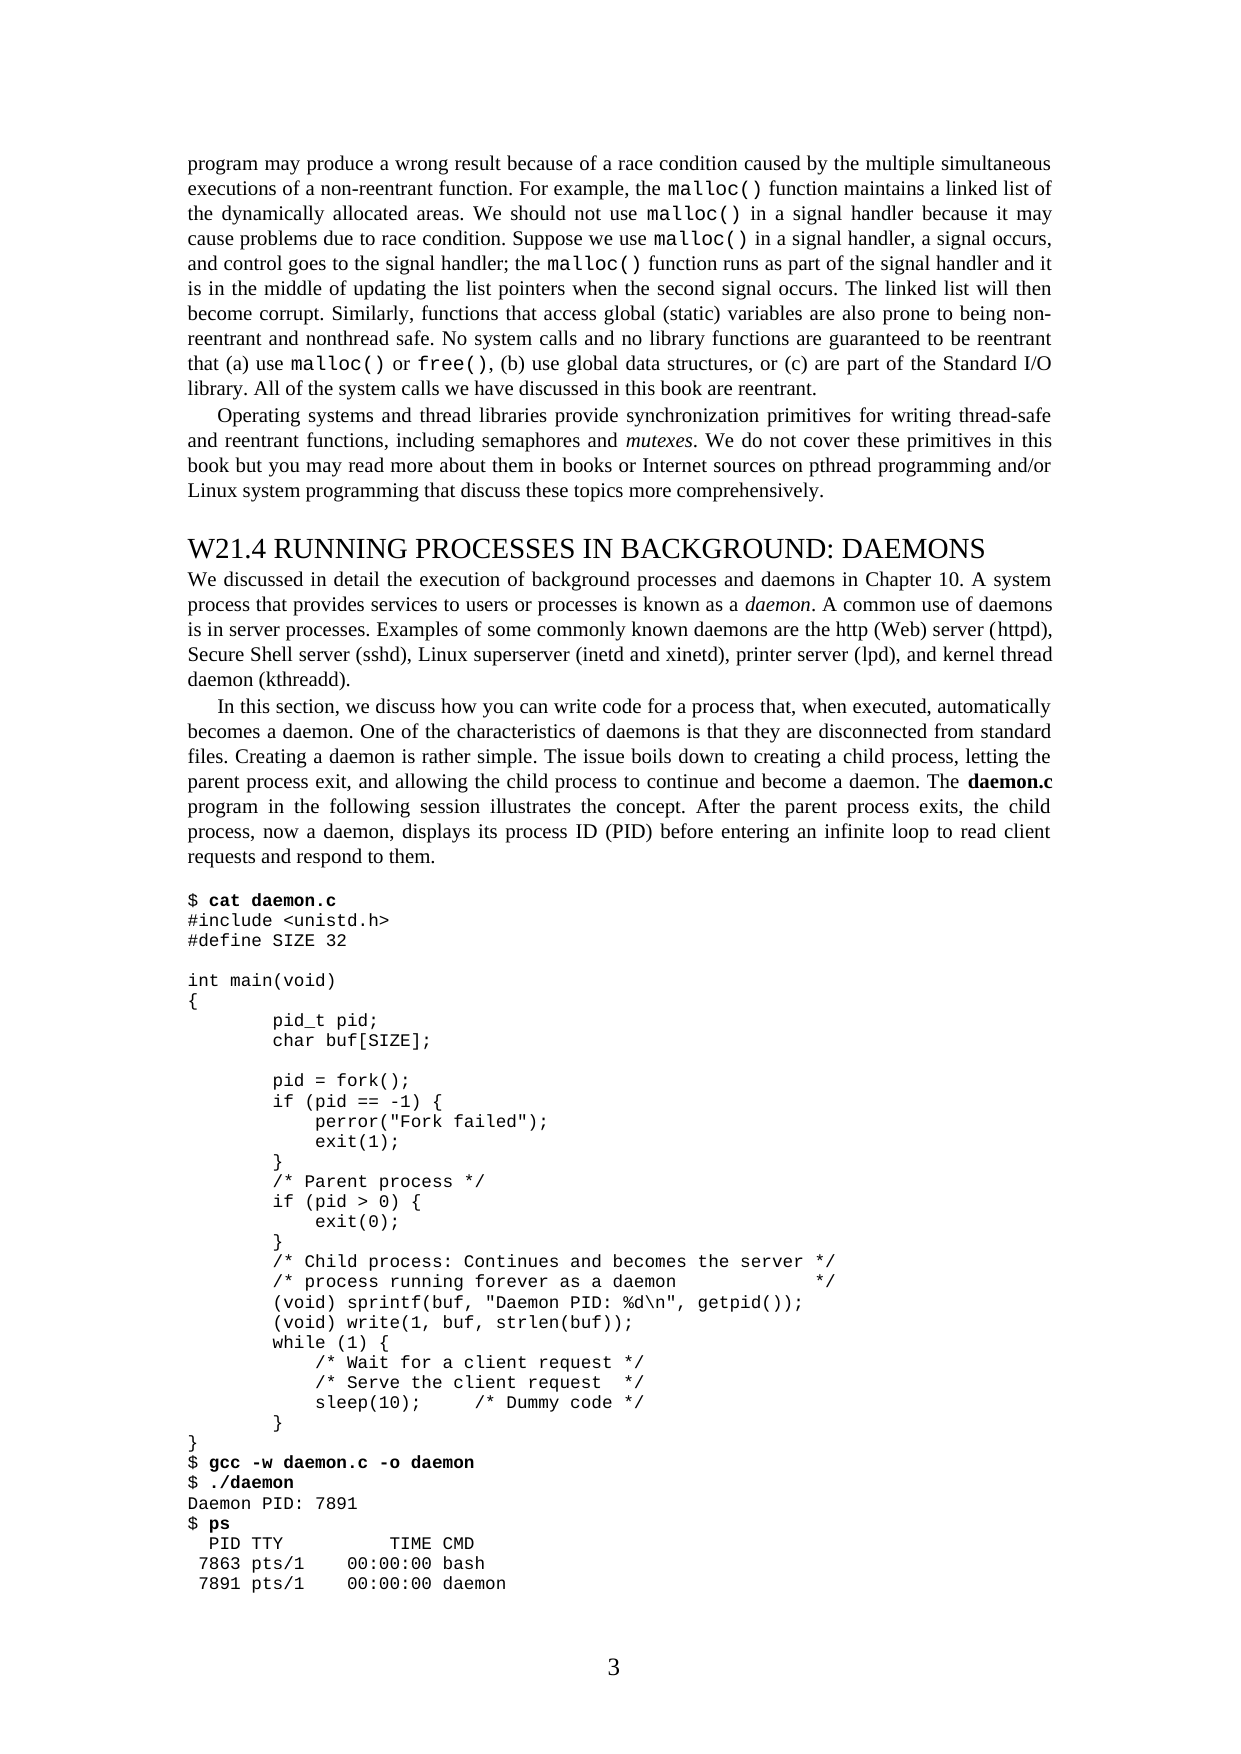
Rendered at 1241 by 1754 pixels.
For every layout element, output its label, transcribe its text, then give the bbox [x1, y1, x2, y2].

text pid_t pid; [187, 1012, 1053, 1032]
text } [187, 1152, 1053, 1173]
text { [187, 992, 1053, 1012]
text $ gcc -w daemon.c -o daemon [187, 1454, 1053, 1474]
text } [187, 1434, 1053, 1454]
text while (1) { [187, 1333, 1053, 1353]
text pid = fork(); [187, 1072, 1053, 1092]
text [187, 150, 1053, 400]
text /* Serve the client request */ [187, 1374, 1053, 1394]
text Daemon PID: 7891 [187, 1494, 1053, 1514]
text PID TTY TIME CMD [187, 1534, 1053, 1554]
text 7863 pts/1 00:00:00 bash [187, 1554, 1053, 1575]
text $ ps [187, 1514, 1053, 1534]
text perror("Fork failed"); [187, 1112, 1053, 1132]
text char buf[SIZE]; [187, 1032, 1053, 1052]
text exit(0); [187, 1213, 1053, 1233]
text /* Parent process */ [187, 1173, 1053, 1193]
text /* Wait for a client request */ [187, 1353, 1053, 1374]
text (void) write(1, buf, strlen(buf)); [187, 1313, 1053, 1333]
text $ ./daemon [187, 1474, 1053, 1494]
text /* Child process: Continues and becomes the server */ [187, 1253, 1053, 1273]
text } [187, 1414, 1053, 1434]
text 7891 pts/1 00:00:00 daemon [187, 1575, 1053, 1595]
text W21.4 Running Processes in Background: Daemons [187, 531, 1053, 565]
text $ cat daemon.c [187, 891, 1053, 911]
text } [187, 1233, 1053, 1253]
text #define SIZE 32 [187, 931, 1053, 951]
text #include <unistd.h> [187, 911, 1053, 931]
text In this section, we discuss how you can write code for a process that, when executed, automatically becomes a daemon. One of the characteristics of daemons is that they are disconnected from standard files. Creating a daemon is rather simple. The issue boils down to creating a child process, letting the parent process exit, and allowing the child process to continue and become a daemon. The daemon.c program in the following session illustrates the concept. After the parent process exits, the child process, now a daemon, displays its process ID (PID) before entering an infinite loop to read client requests and respond to them. [187, 694, 1053, 869]
text if (pid == -1) { [187, 1092, 1053, 1112]
text sleep(10); /* Dummy code */ [187, 1394, 1053, 1414]
text if (pid > 0) { [187, 1193, 1053, 1213]
text (void) sprintf(buf, "Daemon PID: %d\n", getpid()); [187, 1293, 1053, 1313]
text exit(1); [187, 1132, 1053, 1152]
text int main(void) [187, 972, 1053, 992]
text Operating systems and thread libraries provide synchronization primitives for writing thread-safe and reentrant functions, including semaphores and mutexes. We do not cover these primitives in this book but you may read more about them in books or Internet sources on pthread programming and/or Linux system programming that discuss these topics more comprehensively. [187, 402, 1053, 502]
text We discussed in detail the execution of background processes and daemons in Chapter 10. A system process that provides services to users or processes is known as a daemon. A common use of daemons is in server processes. Examples of some commonly known daemons are the http (Web) server (httpd), Secure Shell server (sshd), Linux superserver (inetd and xinetd), printer server (lpd), and kernel thread daemon (kthreadd). [187, 567, 1053, 692]
text /* process running forever as a daemon */ [187, 1273, 1053, 1293]
